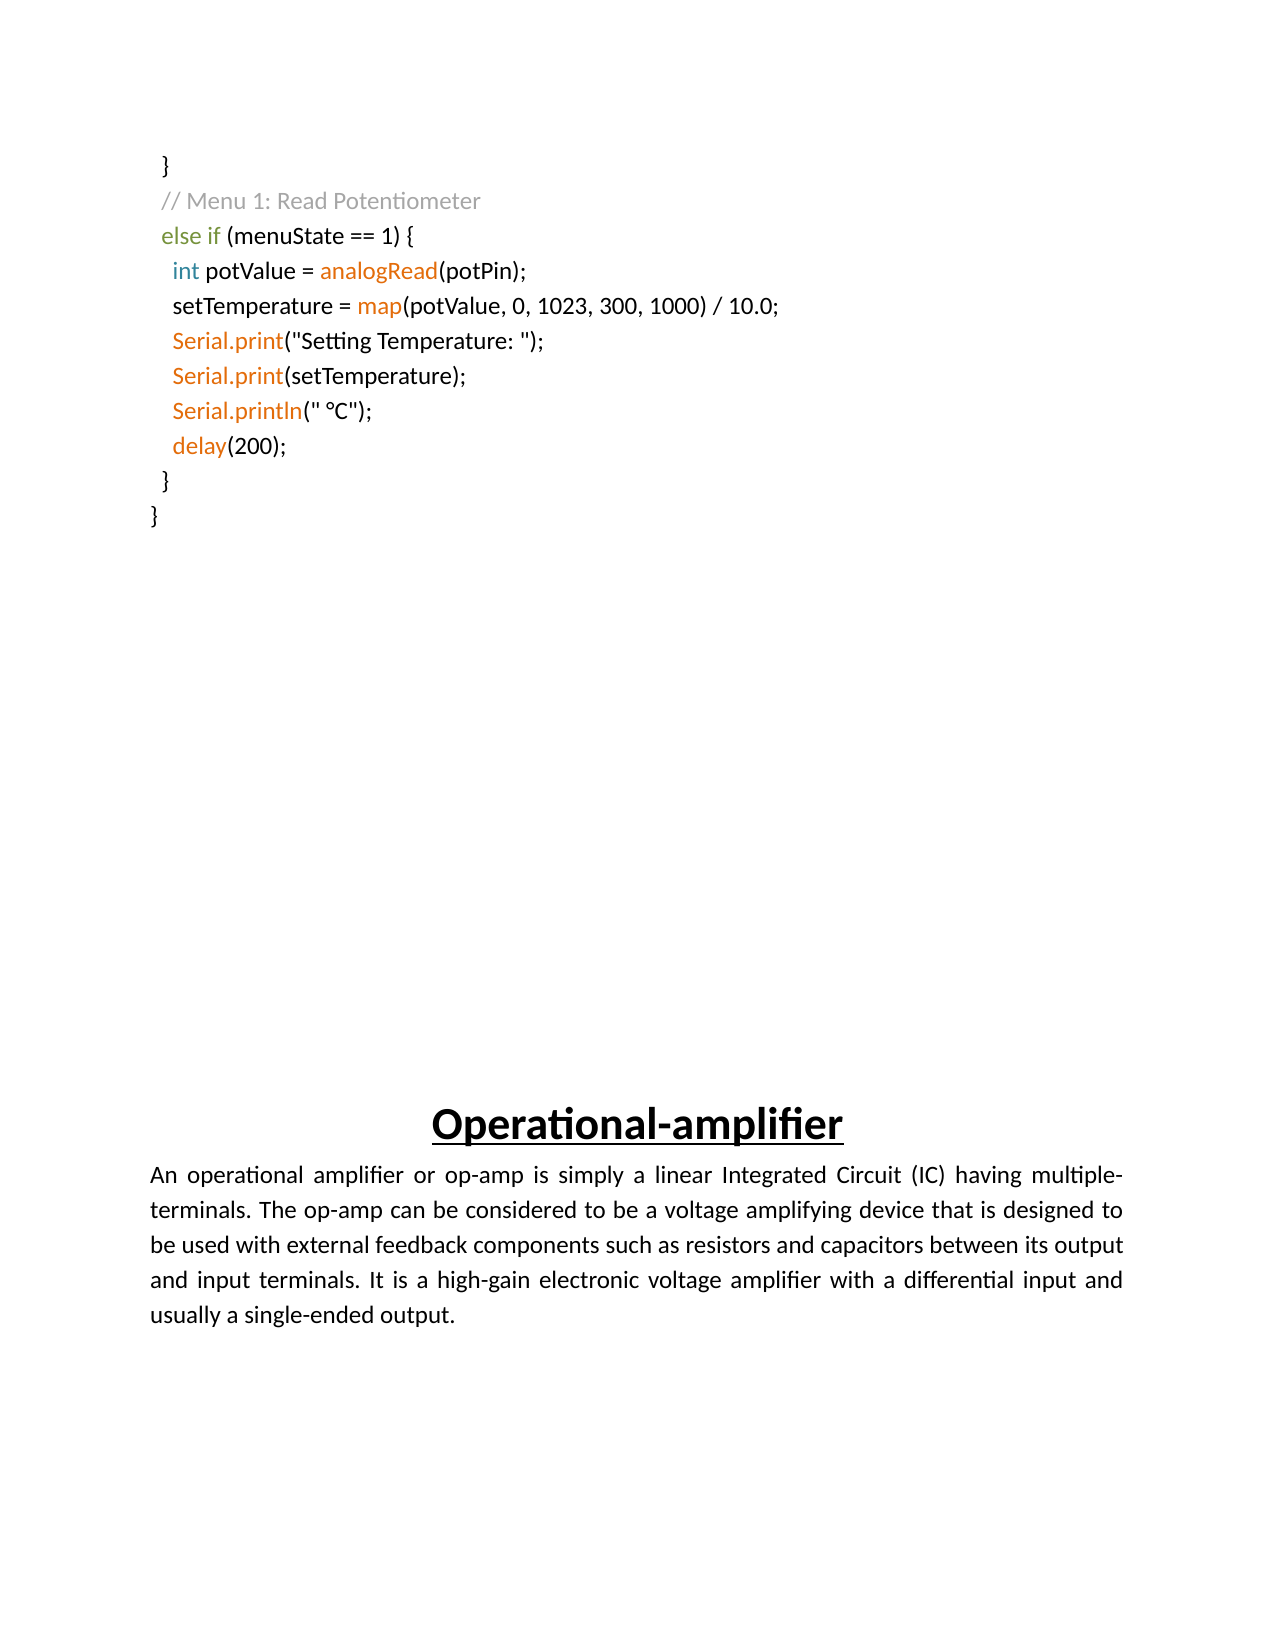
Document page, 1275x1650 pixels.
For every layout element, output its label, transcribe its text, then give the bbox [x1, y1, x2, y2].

text } [150, 150, 1125, 181]
text } [150, 500, 1125, 531]
text int potValue = analogRead(potPin); [150, 255, 1125, 286]
text } [150, 465, 1125, 496]
text Serial.print(setTemperature); [150, 360, 1125, 391]
text Serial.println(" °C"); [150, 395, 1125, 426]
text else if (menuState == 1) { [150, 220, 1125, 251]
text delay(200); [150, 430, 1125, 461]
text An operational amplifier or op-amp is simply a linear Integrated Circuit (IC) having multiple-terminals. The op-amp can be considered to be a voltage amplifying device that is designed to be used with external feedback components such as resistors and capacitors between its output and input terminals. It is a high-gain electronic voltage amplifier with a differential input and usually a single-ended output. [150, 1159, 1125, 1330]
text setTemperature = map(potValue, 0, 1023, 300, 1000) / 10.0; [150, 290, 1125, 321]
text Serial.print("Setting Temperature: "); [150, 325, 1125, 356]
text // Menu 1: Read Potentiometer [150, 185, 1125, 216]
text Operational-amplifier [150, 1095, 1125, 1151]
